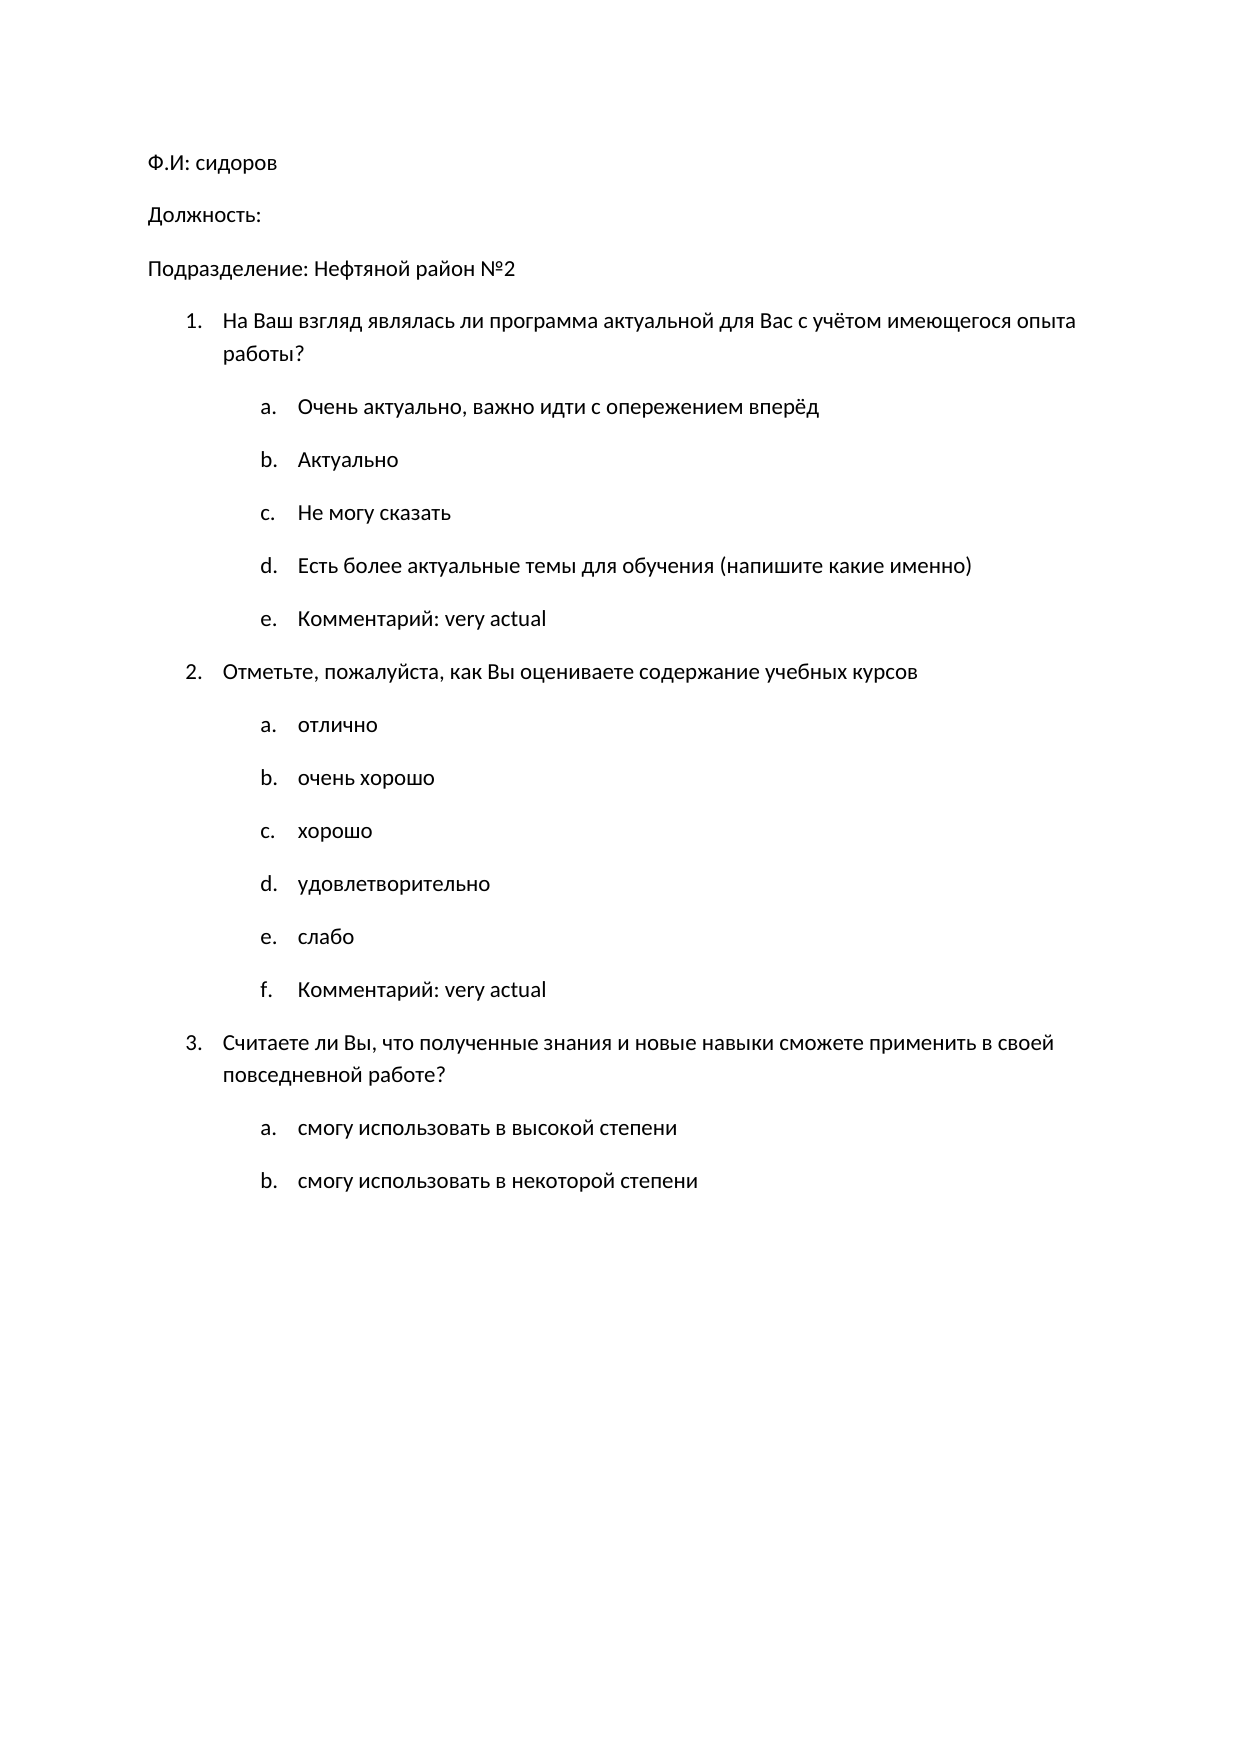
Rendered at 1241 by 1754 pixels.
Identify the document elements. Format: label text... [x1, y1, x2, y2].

list слабо [260, 922, 1093, 950]
list Отметьте, пожалуйста, как Вы оцениваете содержание учебных курсов [185, 657, 1093, 685]
list Считаете ли Вы, что полученные знания и новые навыки сможете применить в своей повседневной работе? [185, 1028, 1093, 1088]
list Комментарий: very actual [260, 604, 1093, 632]
list Есть более актуальные темы для обучения (напишите какие именно) [260, 551, 1093, 579]
text Ф.И: сидоров [148, 148, 1093, 176]
list очень хорошо [260, 763, 1093, 791]
list Не могу сказать [260, 498, 1093, 526]
text Подразделение: Нефтяной район №2 [148, 254, 1093, 282]
list На Ваш взгляд являлась ли программа актуальной для Вас с учётом имеющегося опыта работы? [185, 307, 1093, 367]
list Комментарий: very actual [260, 975, 1093, 1003]
list Актуально [260, 445, 1093, 473]
list отлично [260, 710, 1093, 738]
text Должность: [148, 201, 1093, 229]
list смогу использовать в некоторой степени [260, 1166, 1093, 1194]
list удовлетворительно [260, 869, 1093, 897]
list хорошо [260, 816, 1093, 844]
list смогу использовать в высокой степени [260, 1113, 1093, 1141]
list Очень актуально, важно идти с опережением вперёд [260, 392, 1093, 420]
